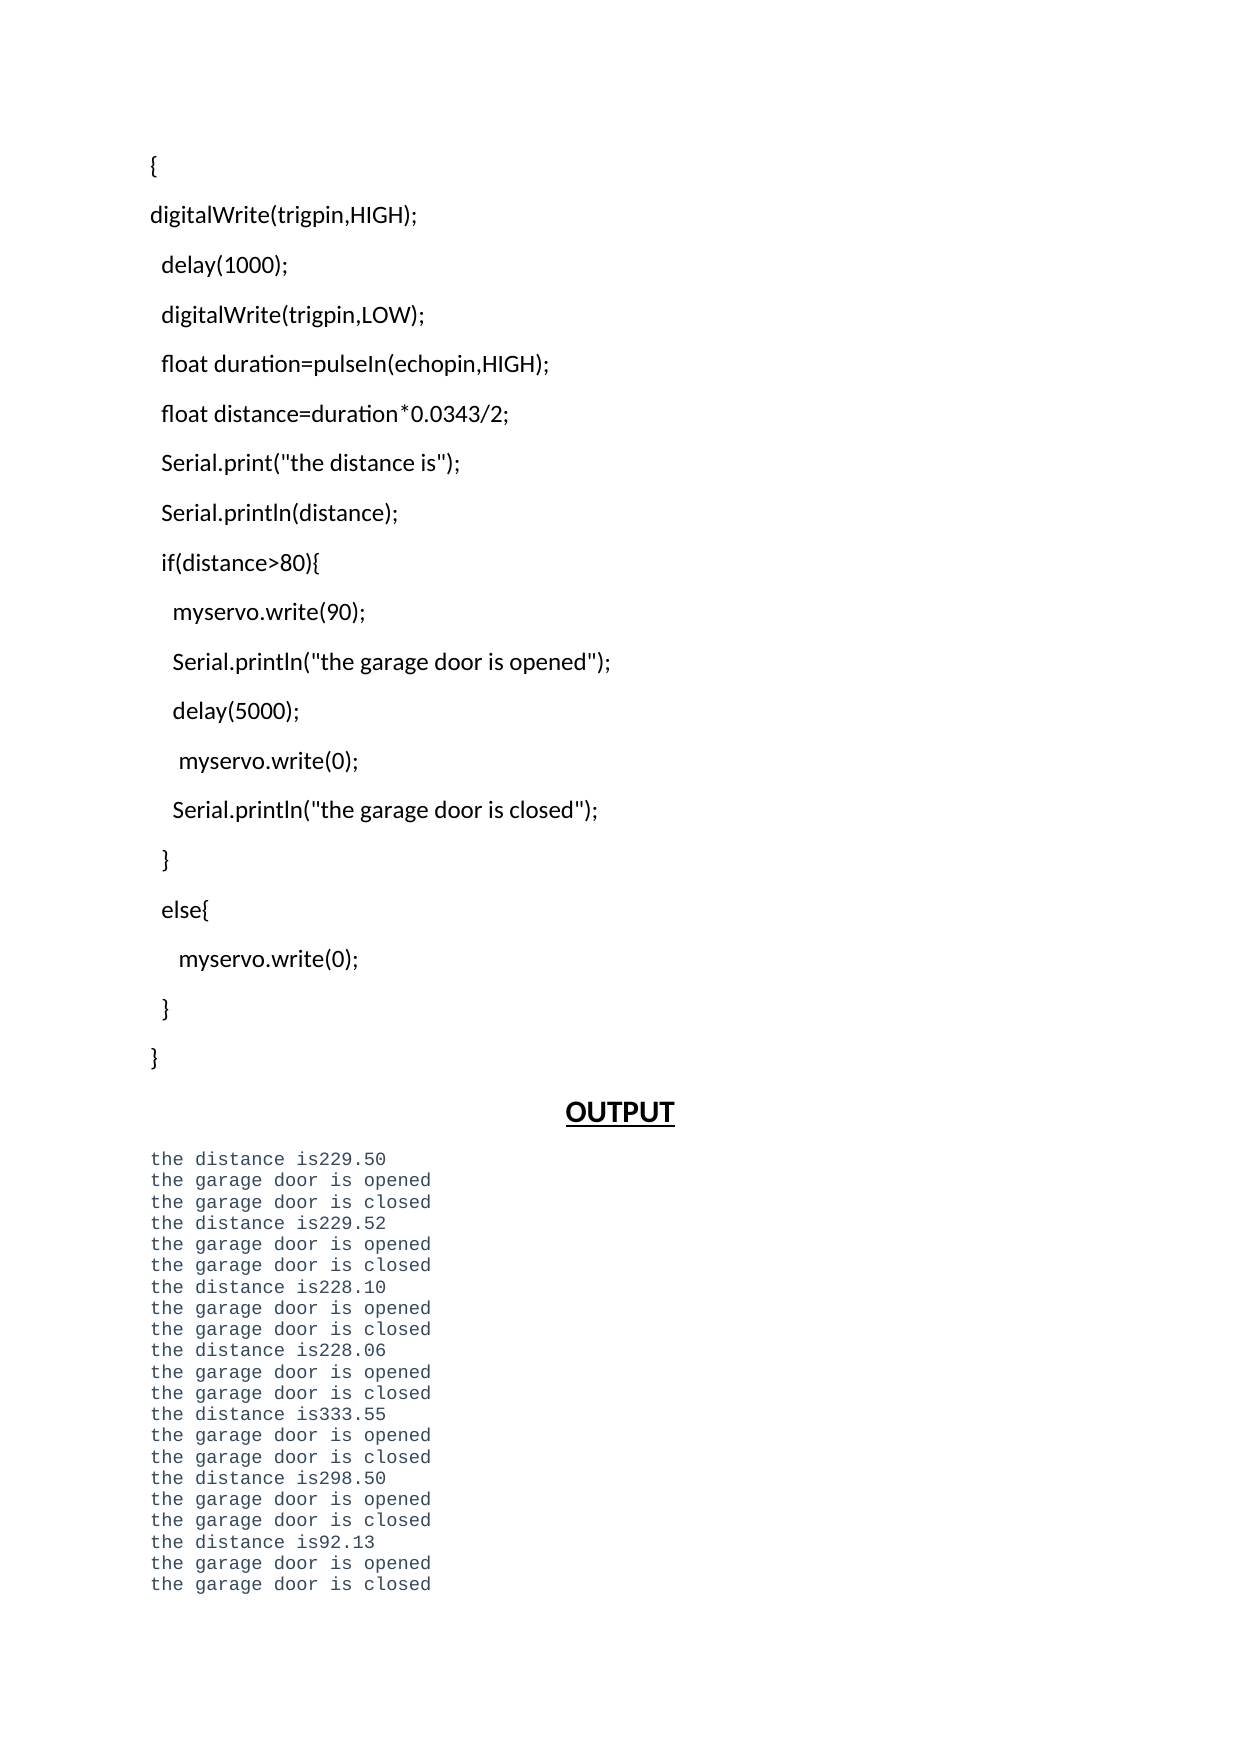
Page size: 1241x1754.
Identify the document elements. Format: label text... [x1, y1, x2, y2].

text the garage door is closed [150, 1511, 1090, 1532]
text delay(5000); [150, 695, 1090, 726]
text Serial.print("the distance is"); [150, 447, 1090, 478]
text the distance is228.10 [150, 1277, 1090, 1299]
text the garage door is closed [150, 1575, 1090, 1596]
text the garage door is opened [150, 1171, 1090, 1192]
text the distance is229.52 [150, 1214, 1090, 1235]
text the garage door is closed [150, 1256, 1090, 1277]
text the garage door is closed [150, 1192, 1090, 1214]
text the garage door is opened [150, 1426, 1090, 1447]
text OUTPUT [150, 1092, 1090, 1130]
text the distance is333.55 [150, 1405, 1090, 1426]
text } [150, 1042, 1090, 1073]
text } [150, 993, 1090, 1023]
text Serial.println(distance); [150, 497, 1090, 528]
text the garage door is opened [150, 1235, 1090, 1256]
text Serial.println("the garage door is closed"); [150, 794, 1090, 825]
text the garage door is closed [150, 1320, 1090, 1341]
text if(distance>80){ [150, 547, 1090, 577]
text the distance is92.13 [150, 1532, 1090, 1554]
text the garage door is opened [150, 1490, 1090, 1511]
text the distance is298.50 [150, 1469, 1090, 1490]
text the garage door is closed [150, 1447, 1090, 1469]
text } [150, 844, 1090, 875]
text the garage door is opened [150, 1554, 1090, 1575]
text the garage door is opened [150, 1299, 1090, 1320]
text myservo.write(90); [150, 596, 1090, 627]
text digitalWrite(trigpin,LOW); [150, 299, 1090, 329]
text digitalWrite(trigpin,HIGH); [150, 199, 1090, 230]
text the garage door is closed [150, 1384, 1090, 1405]
text myservo.write(0); [150, 745, 1090, 776]
text the distance is229.50 [150, 1150, 1090, 1171]
text myservo.write(0); [150, 943, 1090, 974]
text float distance=duration*0.0343/2; [150, 398, 1090, 428]
text else{ [150, 894, 1090, 924]
text Serial.println("the garage door is opened"); [150, 646, 1090, 676]
text delay(1000); [150, 249, 1090, 280]
text { [150, 150, 1090, 181]
text the distance is228.06 [150, 1341, 1090, 1362]
text the garage door is opened [150, 1362, 1090, 1384]
text float duration=pulseIn(echopin,HIGH); [150, 348, 1090, 379]
